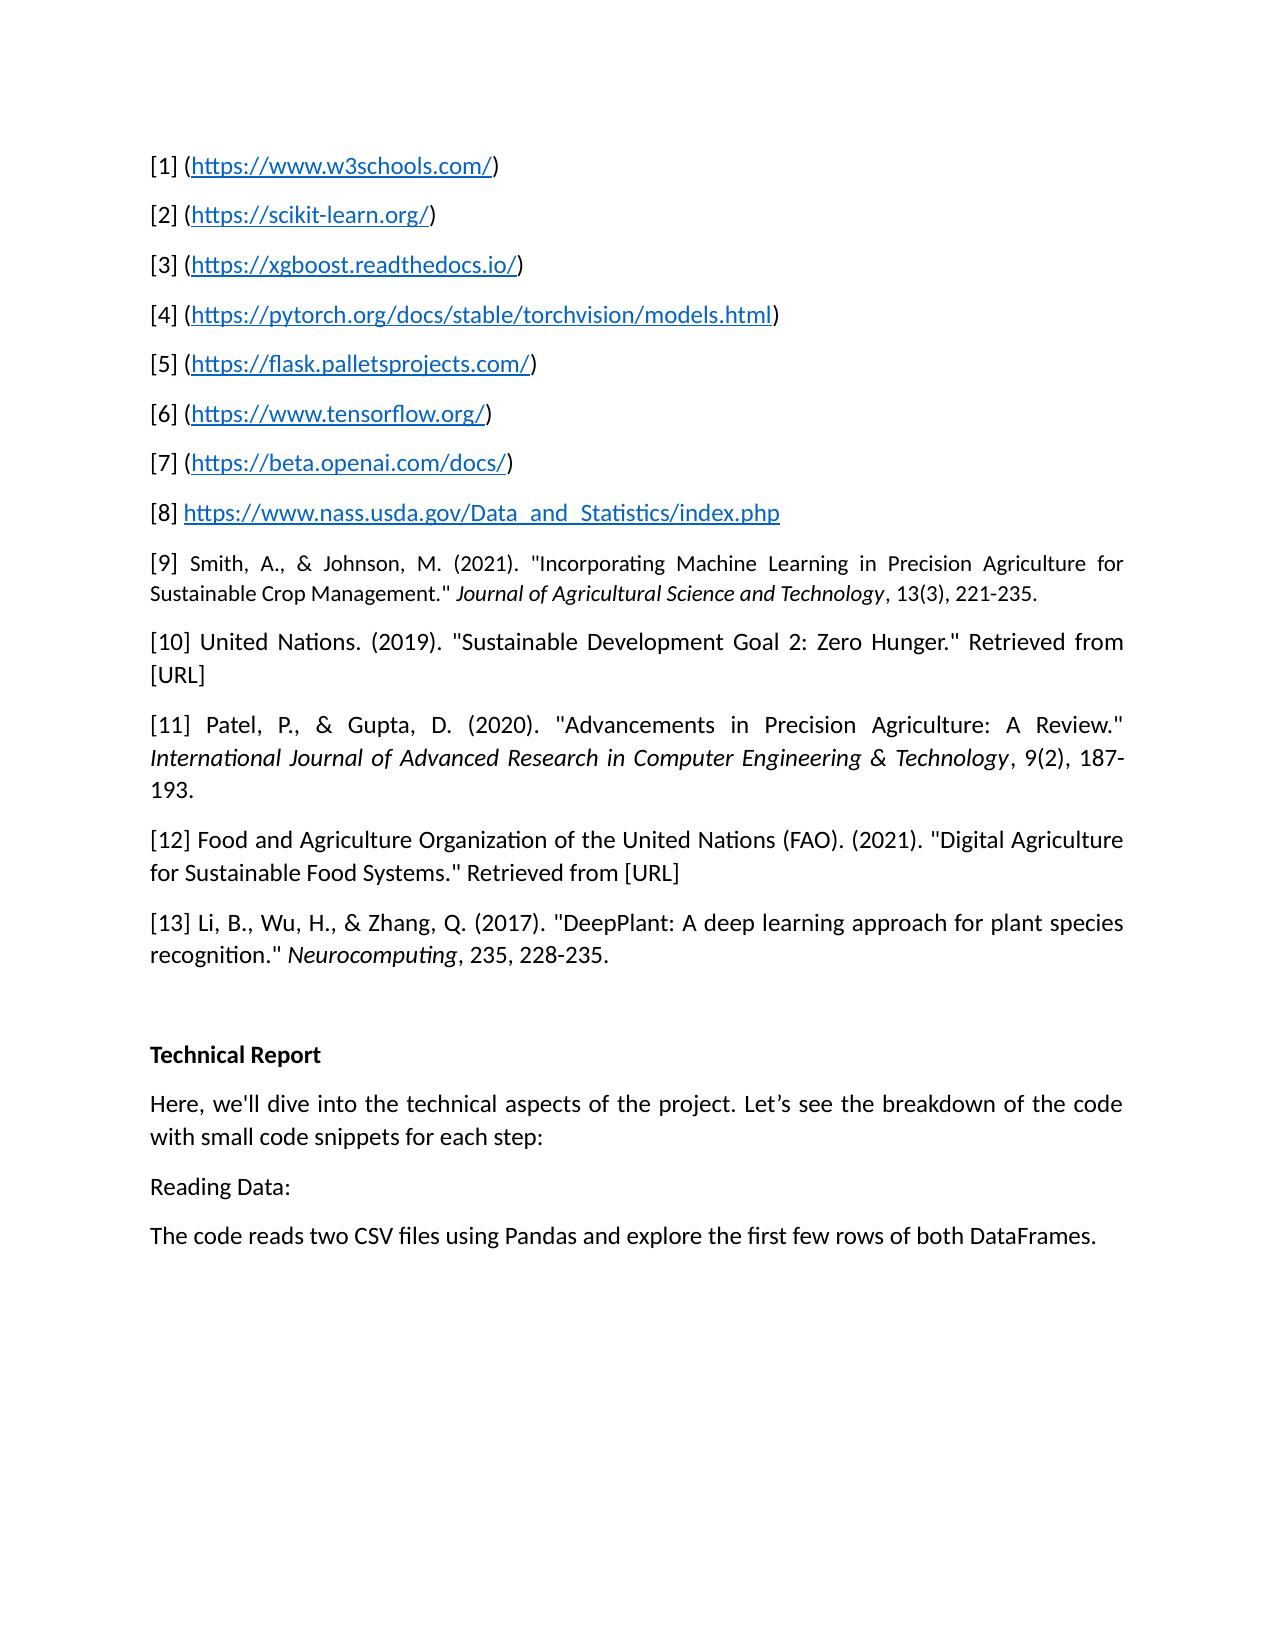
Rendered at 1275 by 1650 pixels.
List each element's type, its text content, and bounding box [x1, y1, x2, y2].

text [10] United Nations. (2019). "Sustainable Development Goal 2: Zero Hunger." Retrieved from [URL] [150, 626, 1125, 690]
text [3] (https://xgboost.readthedocs.io/) [150, 249, 1125, 280]
text [5] (https://flask.palletsprojects.com/) [150, 348, 1125, 379]
text [1] (https://www.w3schools.com/) [150, 150, 1125, 181]
text Here, we'll dive into the technical aspects of the project. Let’s see the breakdown of the code with small code snippets for each step: [150, 1088, 1125, 1152]
text [12] Food and Agriculture Organization of the United Nations (FAO). (2021). "Digital Agriculture for Sustainable Food Systems." Retrieved from [URL] [150, 824, 1125, 888]
text [11] Patel, P., & Gupta, D. (2020). "Advancements in Precision Agriculture: A Review." International Journal of Advanced Research in Computer Engineering & Technology, 9(2), 187-193. [150, 709, 1125, 805]
text [2] (https://scikit-learn.org/) [150, 199, 1125, 230]
text [6] (https://www.tensorflow.org/) [150, 398, 1125, 428]
text Technical Report [150, 1039, 1125, 1069]
text The code reads two CSV files using Pandas and explore the first few rows of both DataFrames. [150, 1220, 1125, 1251]
text [13] Li, B., Wu, H., & Zhang, Q. (2017). "DeepPlant: A deep learning approach for plant species recognition." Neurocomputing, 235, 228-235. [150, 907, 1125, 970]
text [7] (https://beta.openai.com/docs/) [150, 447, 1125, 478]
text [4] (https://pytorch.org/docs/stable/torchvision/models.html) [150, 299, 1125, 329]
text Reading Data: [150, 1171, 1125, 1201]
text [8] https://www.nass.usda.gov/Data_and_Statistics/index.php [150, 497, 1125, 528]
text [9] Smith, A., & Johnson, M. (2021). "Incorporating Machine Learning in Precision Agriculture for Sustainable Crop Management." Journal of Agricultural Science and Technology, 13(3), 221-235. [150, 547, 1125, 607]
